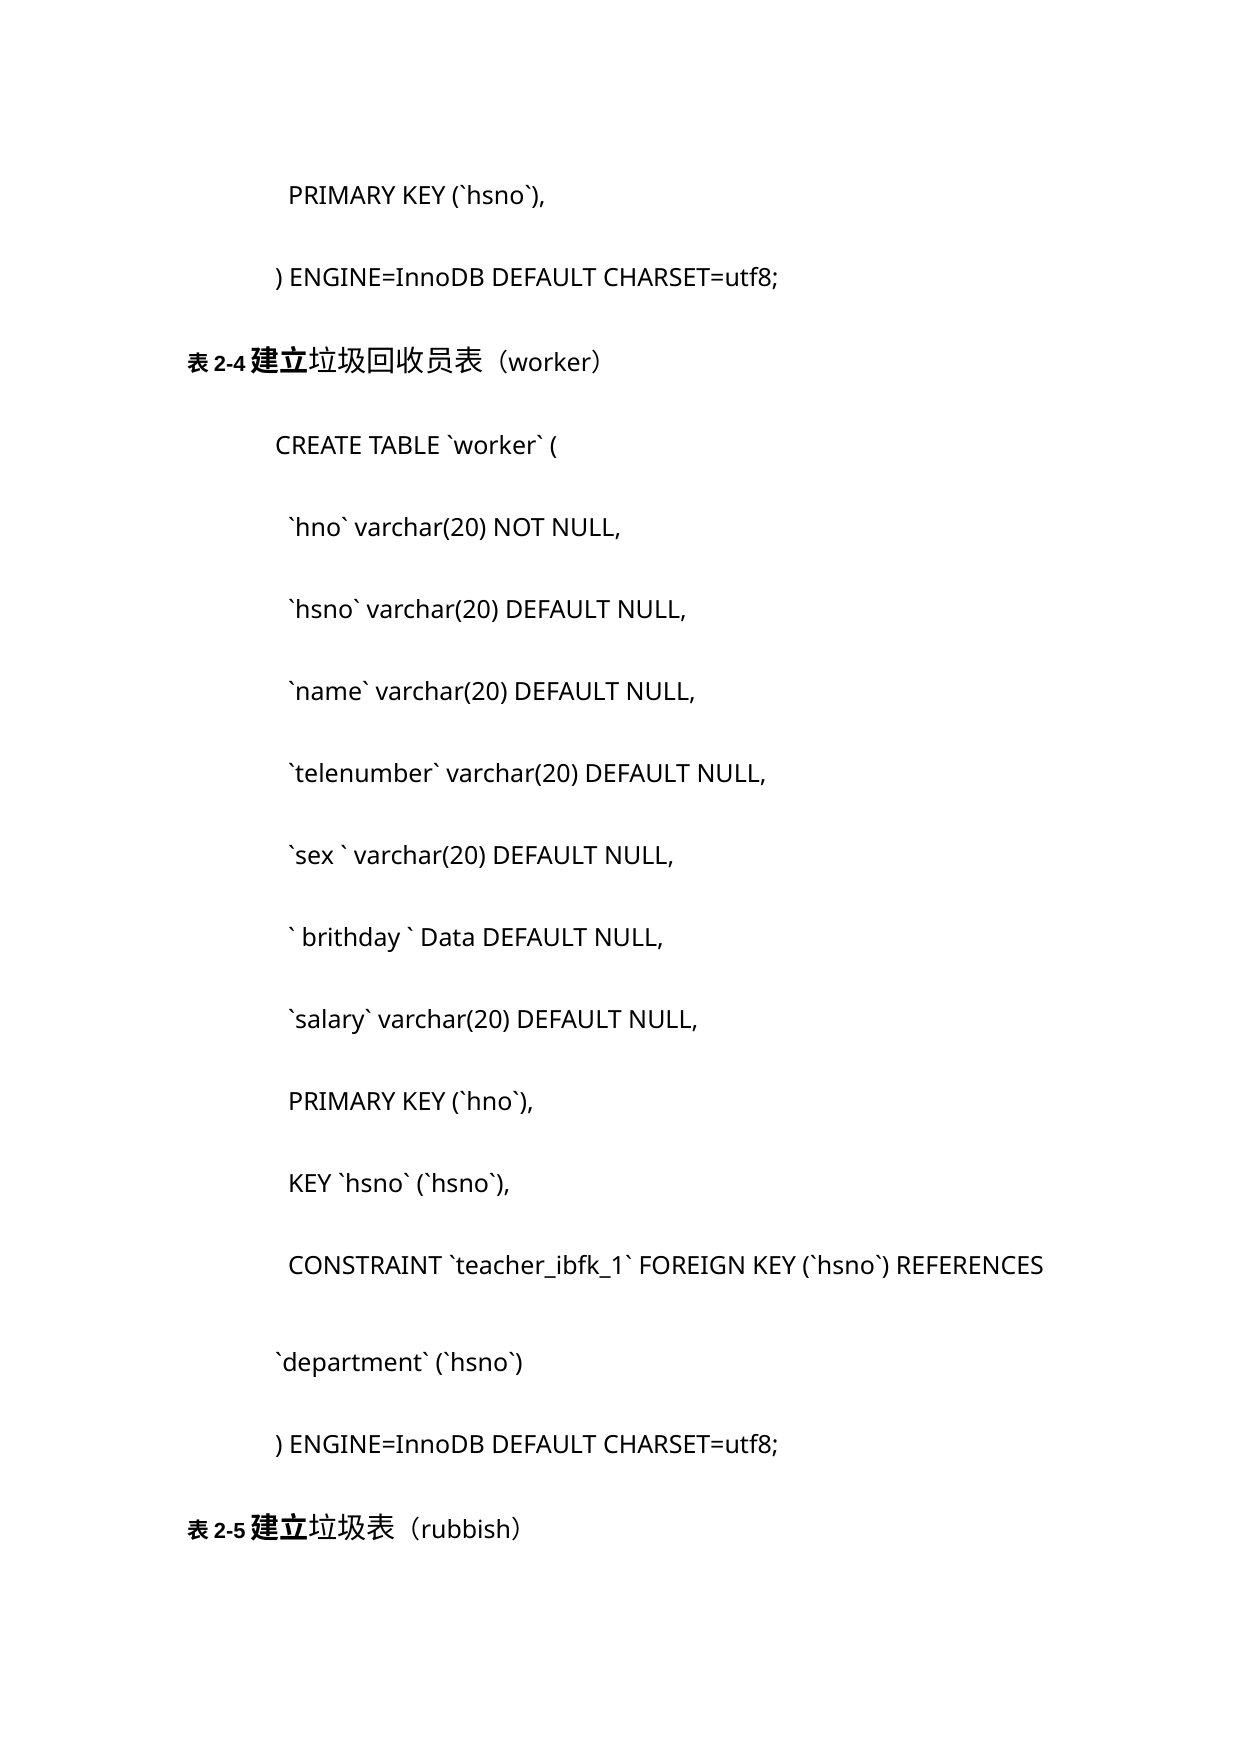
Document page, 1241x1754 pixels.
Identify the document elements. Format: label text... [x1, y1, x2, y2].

text PRIMARY KEY (`hsno`), [275, 162, 1053, 227]
text `telenumber` varchar(20) DEFAULT NULL, [275, 740, 1053, 805]
text ) ENGINE=InnoDB DEFAULT CHARSET=utf8; [275, 244, 1053, 309]
text `sex ` varchar(20) DEFAULT NULL, [275, 822, 1053, 887]
text ) ENGINE=InnoDB DEFAULT CHARSET=utf8; [275, 1411, 1053, 1476]
text `hno` varchar(20) NOT NULL, [275, 494, 1053, 559]
text 表2-4建立垃圾回收员表（worker） [187, 326, 1053, 391]
text `name` varchar(20) DEFAULT NULL, [275, 658, 1053, 723]
text CONSTRAINT `teacher_ibfk_1` FOREIGN KEY (`hsno`) REFERENCES `department` (`hsno`) [275, 1232, 1053, 1394]
text KEY `hsno` (`hsno`), [275, 1150, 1053, 1215]
text ` brithday ` Data DEFAULT NULL, [275, 904, 1053, 969]
text `salary` varchar(20) DEFAULT NULL, [275, 986, 1053, 1051]
text PRIMARY KEY (`hno`), [275, 1068, 1053, 1133]
text `hsno` varchar(20) DEFAULT NULL, [275, 576, 1053, 641]
text CREATE TABLE `worker` ( [275, 412, 1053, 477]
text 表2-5建立垃圾表（rubbish） [187, 1493, 1053, 1558]
